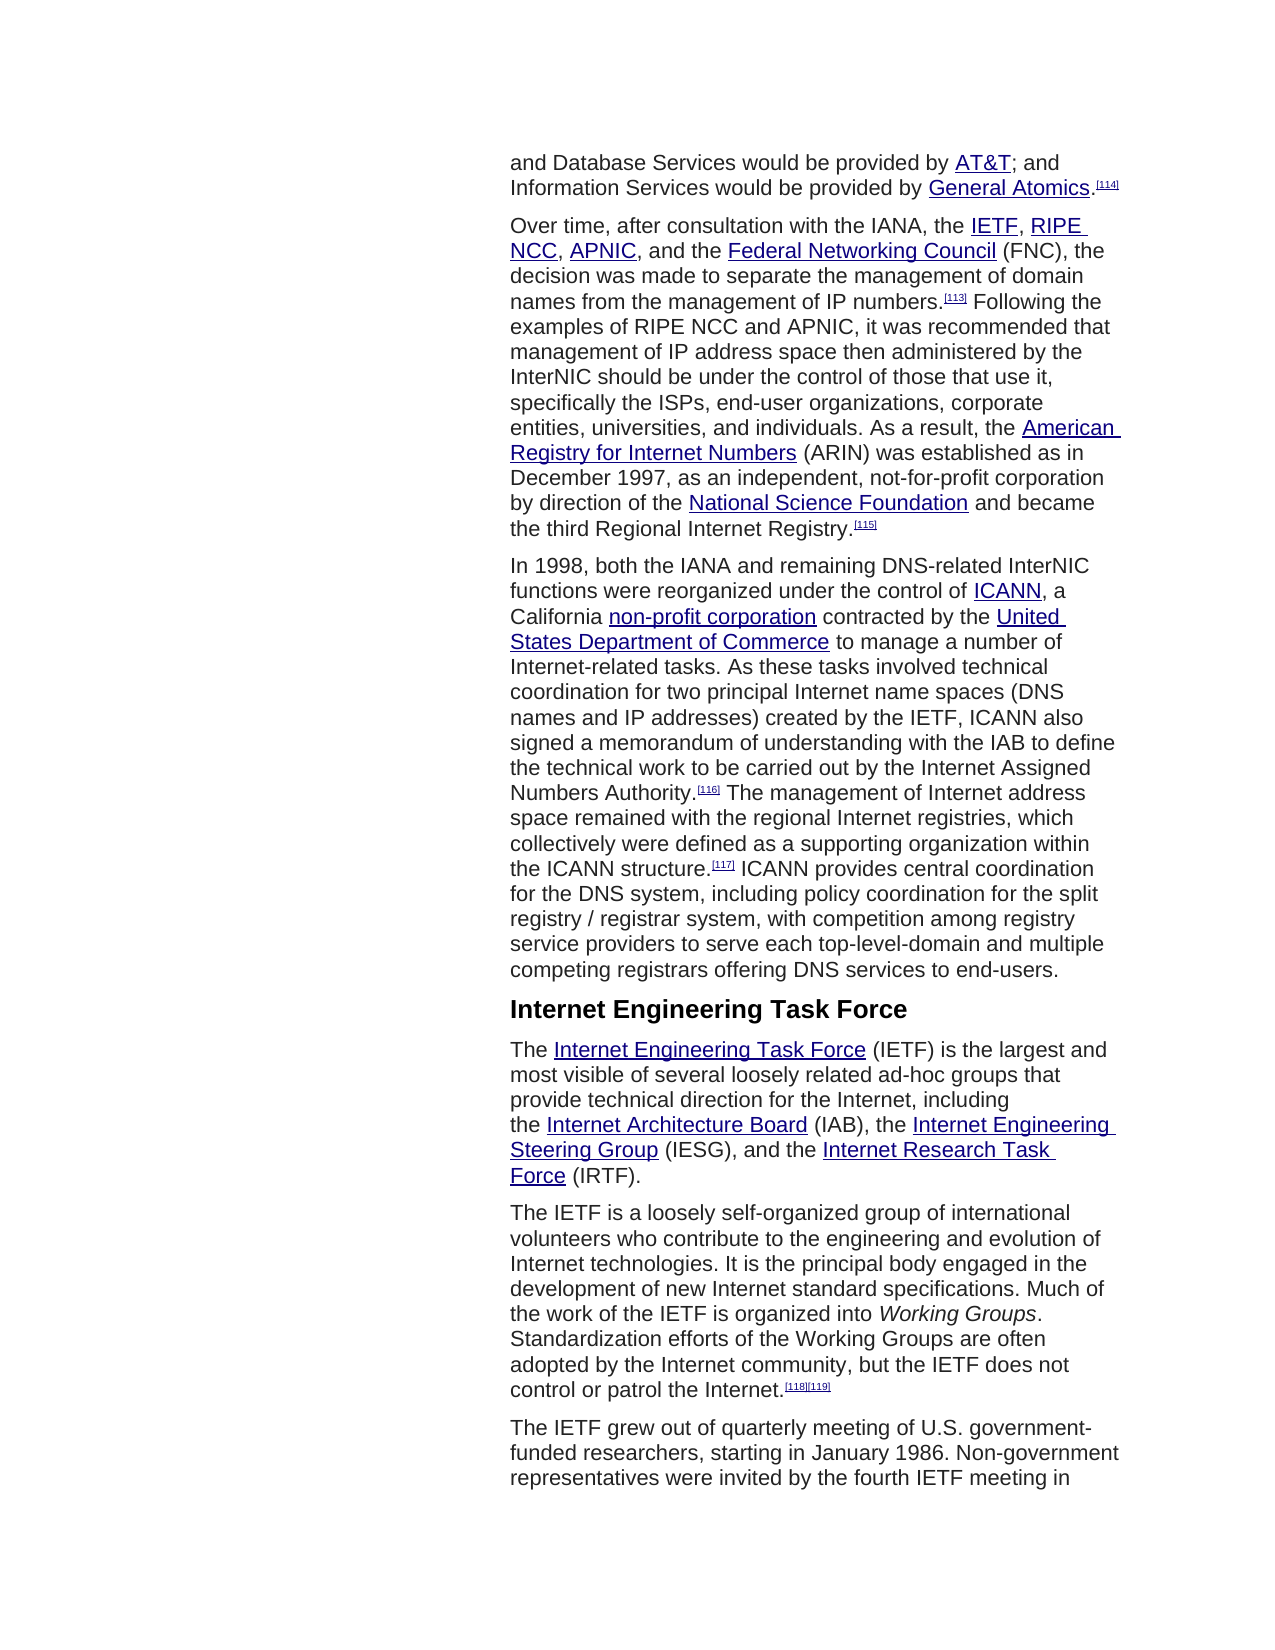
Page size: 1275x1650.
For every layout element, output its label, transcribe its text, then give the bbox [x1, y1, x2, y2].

text Internet Engineering Task Force [510, 994, 1125, 1024]
text In 1998, both the IANA and remaining DNS-related InterNIC functions were reorganized under the control of ICANN, a California non-profit corporation contracted by the United States Department of Commerce to manage a number of Internet-related tasks. As these tasks involved technical coordination for two principal Internet name spaces (DNS names and IP addresses) created by the IETF, ICANN also signed a memorandum of understanding with the IAB to define the technical work to be carried out by the Internet Assigned Numbers Authority.[116] The management of Internet address space remained with the regional Internet registries, which collectively were defined as a supporting organization within the ICANN structure.[117] ICANN provides central coordination for the DNS system, including policy coordination for the split registry / registrar system, with competition among registry service providers to serve each top-level-domain and multiple competing registrars offering DNS services to end-users. [510, 553, 1125, 982]
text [510, 1414, 1125, 1490]
text The IETF is a loosely self-organized group of international volunteers who contribute to the engineering and evolution of Internet technologies. It is the principal body engaged in the development of new Internet standard specifications. Much of the work of the IETF is organized into Working Groups. Standardization efforts of the Working Groups are often adopted by the Internet community, but the IETF does not control or patrol the Internet.[118][119] [510, 1200, 1125, 1402]
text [510, 150, 1125, 200]
text Over time, after consultation with the IANA, the IETF, RIPE NCC, APNIC, and the Federal Networking Council (FNC), the decision was made to separate the management of domain names from the management of IP numbers.[113] Following the examples of RIPE NCC and APNIC, it was recommended that management of IP address space then administered by the InterNIC should be under the control of those that use it, specifically the ISPs, end-user organizations, corporate entities, universities, and individuals. As a result, the American Registry for Internet Numbers (ARIN) was established as in December 1997, as an independent, not-for-profit corporation by direction of the National Science Foundation and became the third Regional Internet Registry.[115] [510, 213, 1125, 541]
text The Internet Engineering Task Force (IETF) is the largest and most visible of several loosely related ad-hoc groups that provide technical direction for the Internet, including the Internet Architecture Board (IAB), the Internet Engineering Steering Group (IESG), and the Internet Research Task Force (IRTF). [510, 1037, 1125, 1188]
